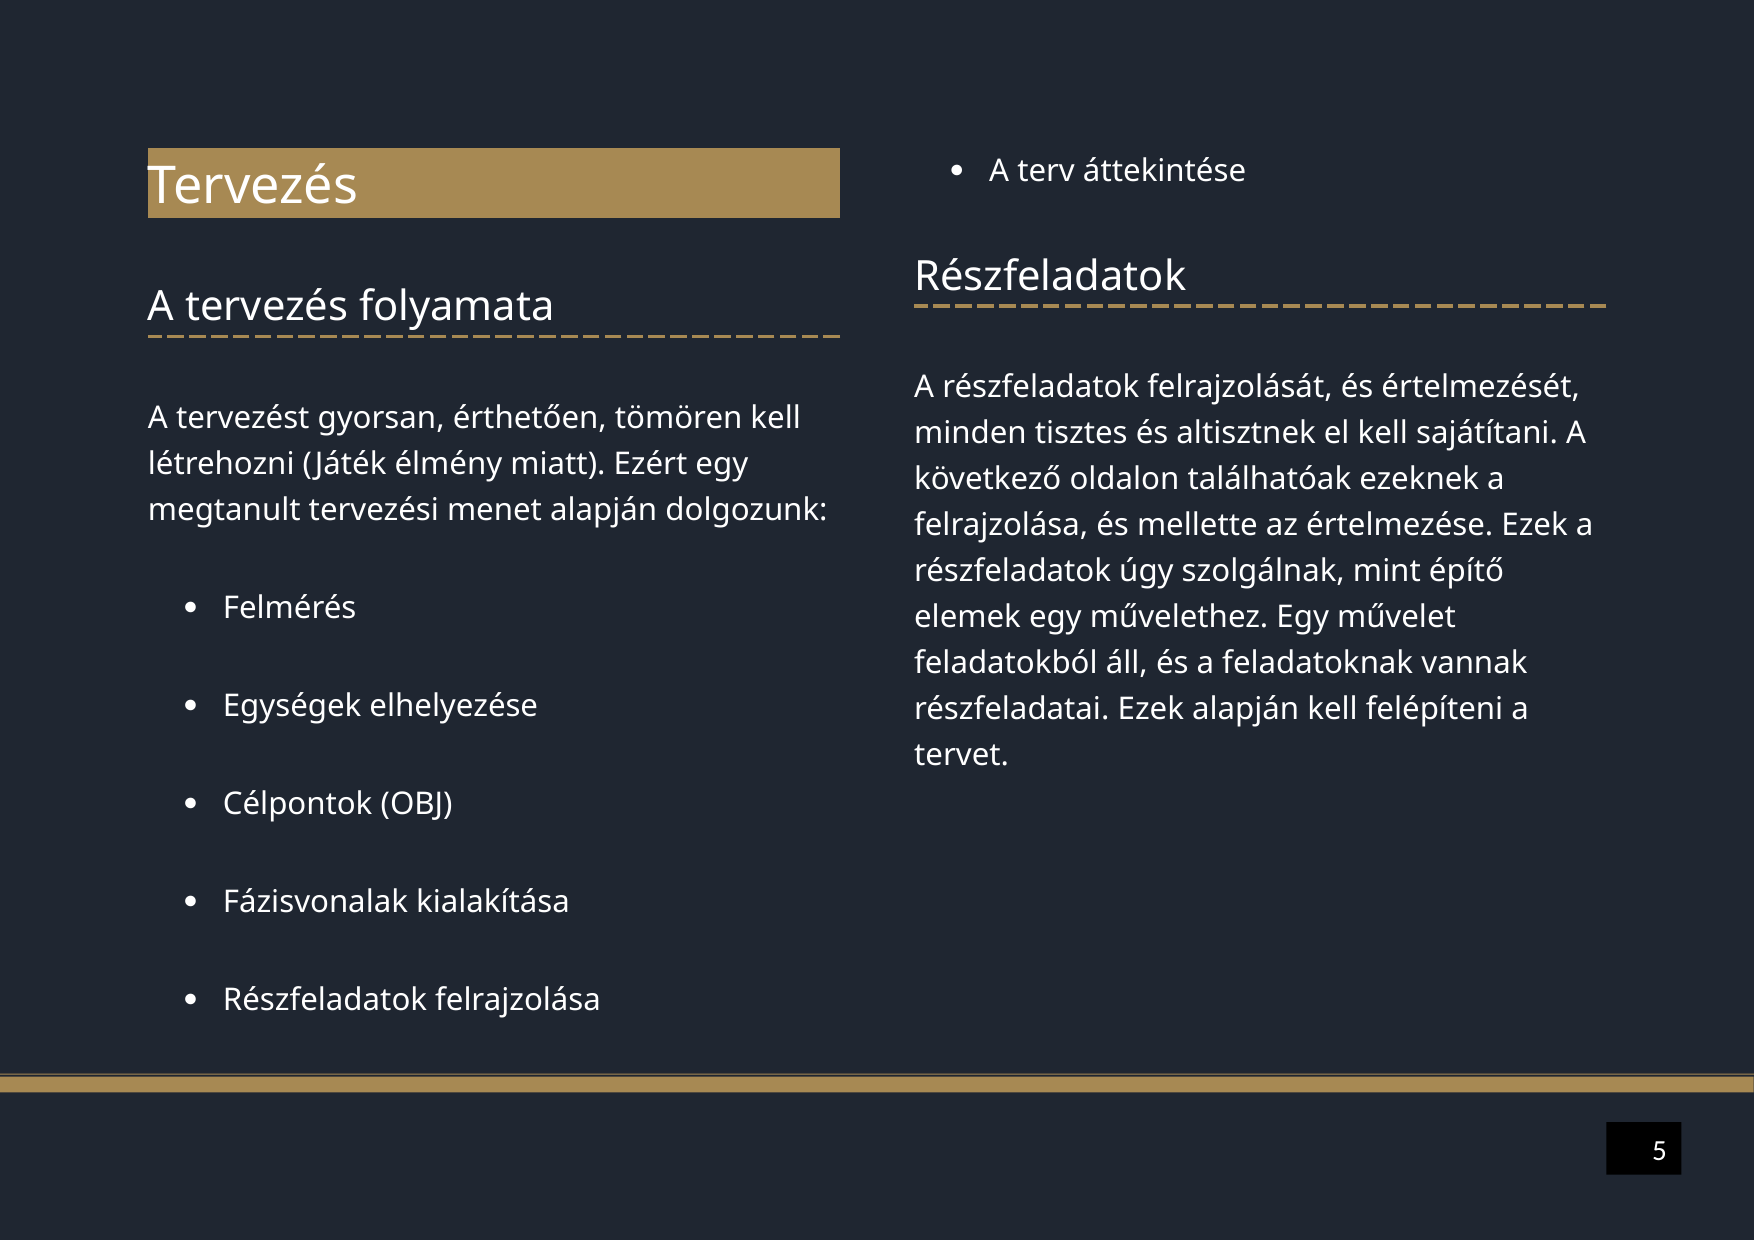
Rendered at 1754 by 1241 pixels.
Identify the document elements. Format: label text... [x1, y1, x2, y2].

text A tervezést gyorsan, érthetően, tömören kell létrehozni (Játék élmény miatt). Ezért egy megtanult tervezési menet alapján dolgozunk: [148, 395, 840, 529]
list Fázisvonalak kialakítása [185, 879, 840, 921]
list Felmérés [185, 585, 840, 627]
text A részfeladatok felrajzolását, és értelmezését, minden tisztes és altisztnek el kell sajátítani. A következő oldalon találhatóak ezeknek a felrajzolása, és mellette az értelmezése. Ezek a részfeladatok úgy szolgálnak, mint építő elemek egy művelethez. Egy művelet feladatokból áll, és a feladatoknak vannak részfeladatai. Ezek alapján kell felépíteni a tervet. [914, 364, 1606, 774]
text Részfeladatok [914, 246, 1606, 308]
list Részfeladatok felrajzolása [185, 977, 840, 1019]
text Tervezés [148, 148, 840, 218]
list Egységek elhelyezése [185, 683, 840, 725]
text A tervezés folyamata [148, 276, 840, 338]
list A terv áttekintése [951, 148, 1606, 190]
list Célpontok (OBJ) [185, 781, 840, 823]
